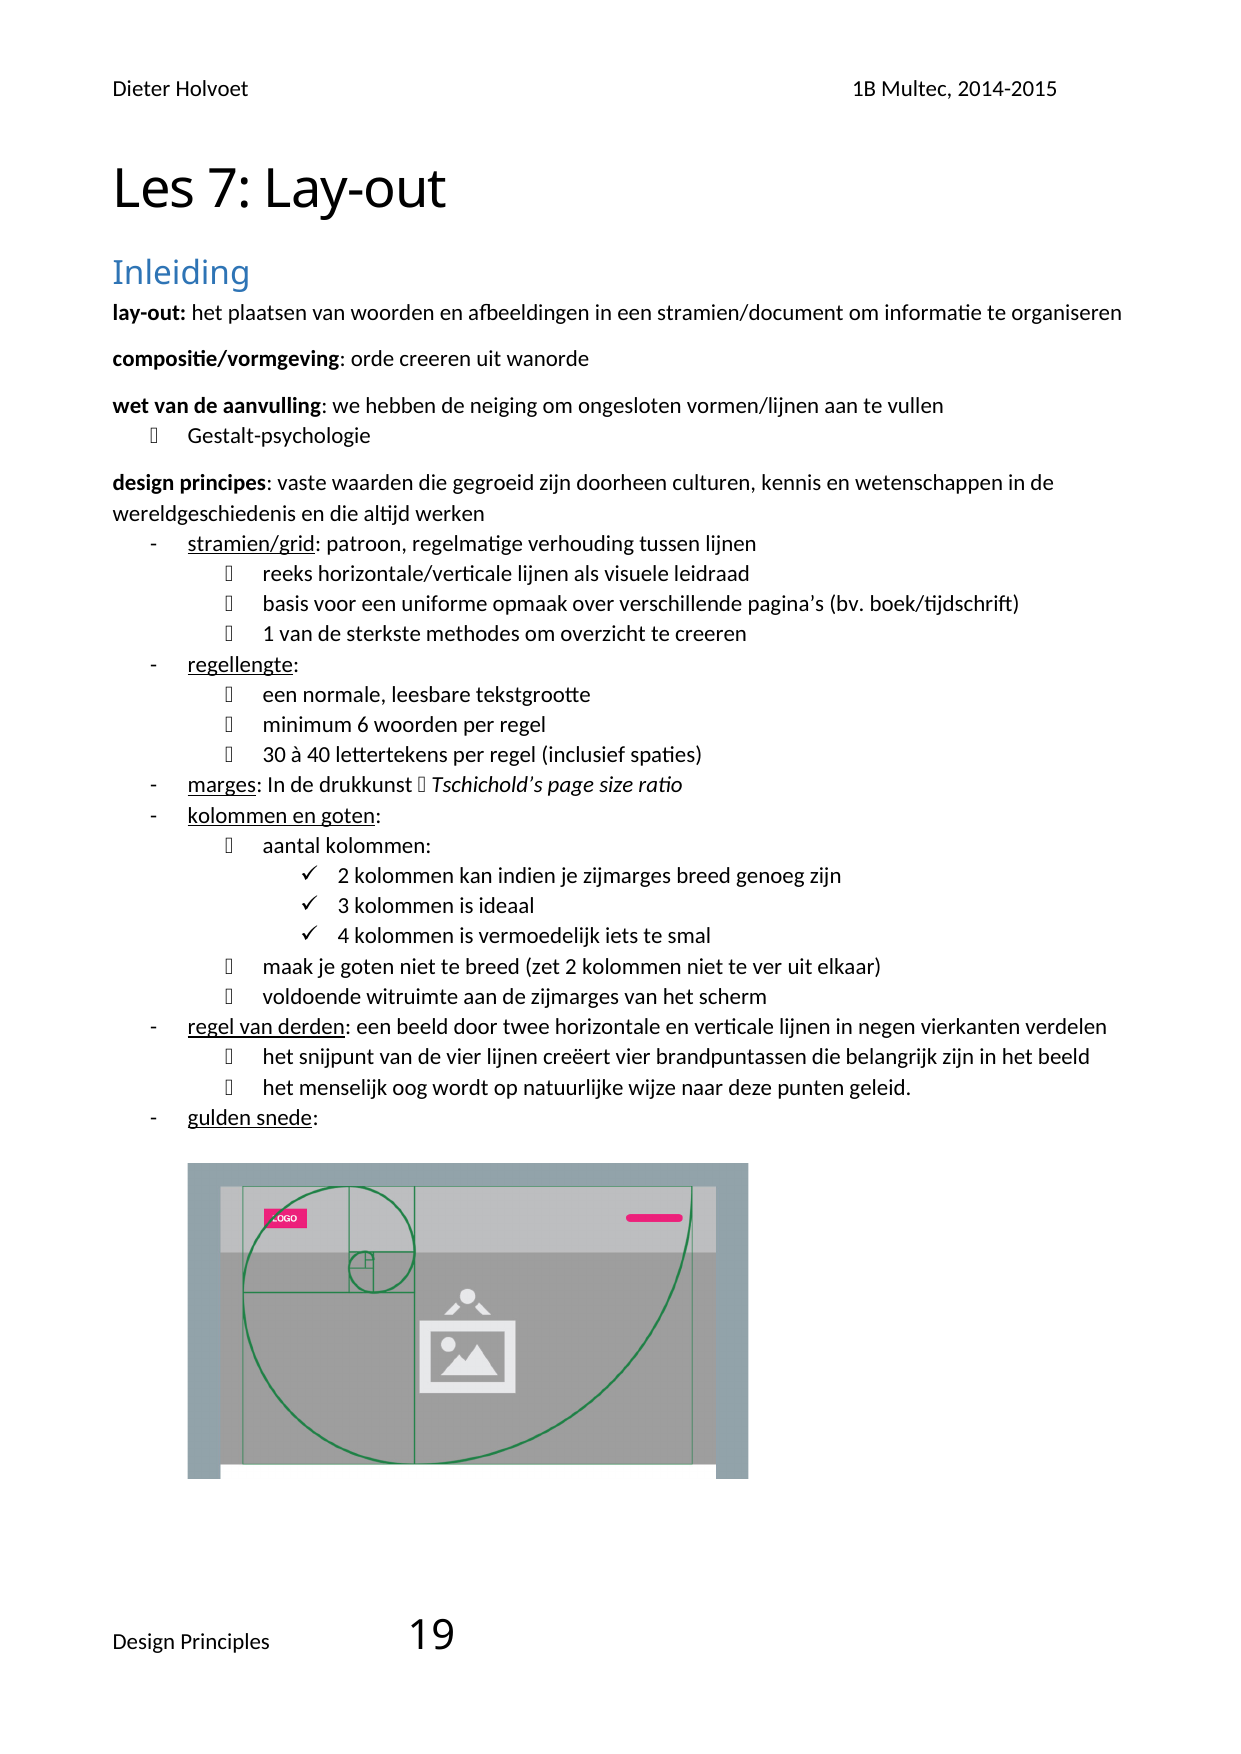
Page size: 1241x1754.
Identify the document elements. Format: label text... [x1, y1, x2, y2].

text design principes: vaste waarden die gegroeid zijn doorheen culturen, kennis en wetenschappen in de wereldgeschiedenis en die altijd werken [112, 468, 1128, 527]
list marges: In de drukkunst Tschichold’s page size ratio [150, 771, 1128, 799]
list 30 à 40 lettertekens per regel (inclusief spaties) [225, 740, 1128, 768]
list regellengte: [150, 650, 1128, 678]
list 3 kolommen is ideaal [300, 891, 1128, 919]
text wet van de aanvulling: we hebben de neiging om ongesloten vormen/lijnen aan te vullen [112, 391, 1128, 419]
list 1 van de sterkste methodes om overzicht te creeren [225, 619, 1128, 648]
list regel van derden: een beeld door twee horizontale en verticale lijnen in negen vierkanten verdelen [150, 1012, 1128, 1040]
text lay-out: het plaatsen van woorden en afbeeldingen in een stramien/document om informatie te organiseren [112, 298, 1128, 326]
list voldoende witruimte aan de zijmarges van het scherm [225, 982, 1128, 1010]
list een normale, leesbare tekstgrootte [225, 680, 1128, 708]
subtitle Inleiding [112, 249, 1128, 294]
text compositie/vormgeving: orde creeren uit wanorde [112, 344, 1128, 373]
list gulden snede: [150, 1103, 1128, 1131]
list 4 kolommen is vermoedelijk iets te smal [300, 922, 1128, 950]
list maak je goten niet te breed (zet 2 kolommen niet te ver uit elkaar) [225, 952, 1128, 980]
list het snijpunt van de vier lijnen creëert vier brandpuntassen die belangrijk zijn in het beeld [225, 1042, 1128, 1071]
list 2 kolommen kan indien je zijmarges breed genoeg zijn [300, 861, 1128, 889]
list stramien/grid: patroon, regelmatige verhouding tussen lijnen [150, 529, 1128, 557]
list het menselijk oog wordt op natuurlijke wijze naar deze punten geleid. [225, 1073, 1128, 1101]
list reeks horizontale/verticale lijnen als visuele leidraad [225, 559, 1128, 587]
list aantal kolommen: [225, 831, 1128, 859]
list kolommen en goten: [150, 801, 1128, 829]
picture [187, 1163, 749, 1479]
list minimum 6 woorden per regel [225, 710, 1128, 738]
list Gestalt-psychologie [150, 422, 1128, 450]
list basis voor een uniforme opmaak over verschillende pagina’s (bv. boek/tijdschrift) [225, 589, 1128, 617]
title Les 7: Lay-out [112, 150, 1128, 224]
